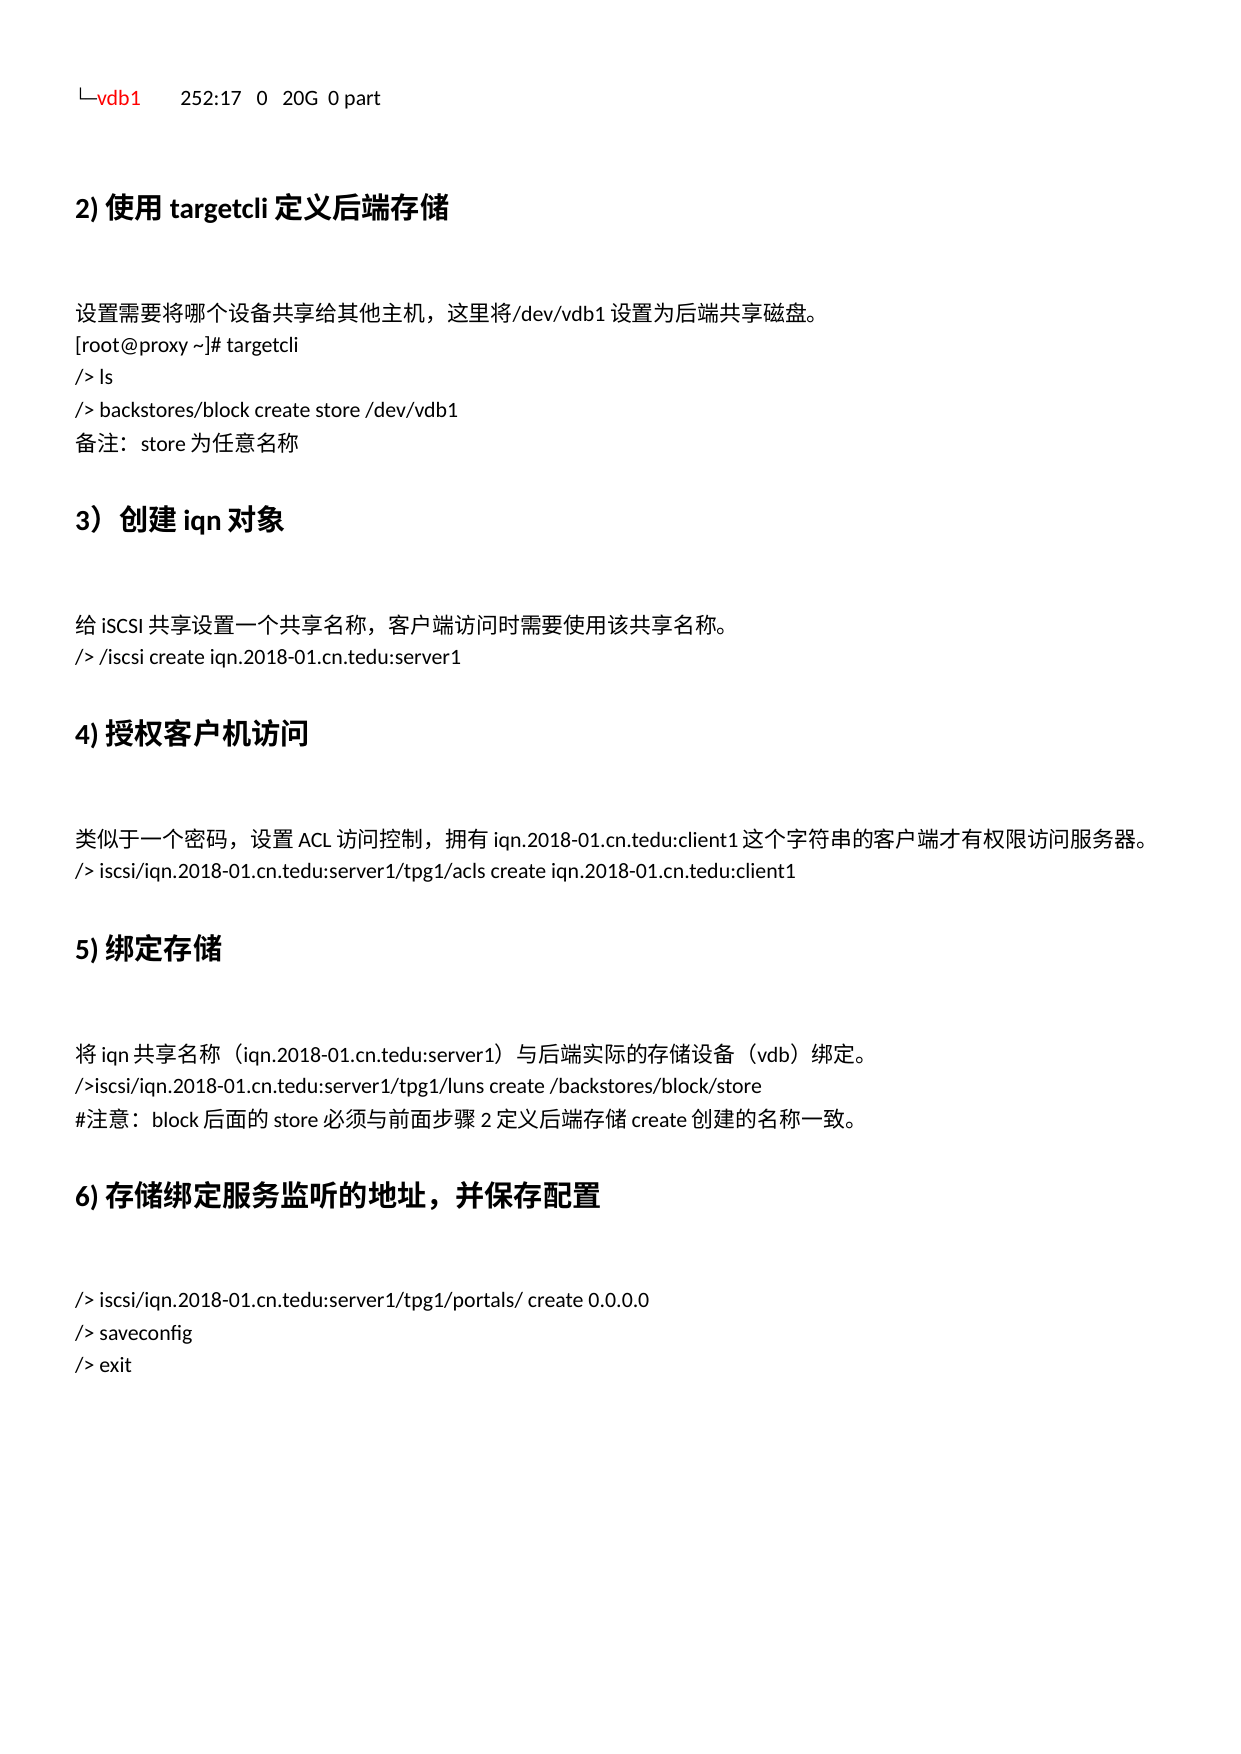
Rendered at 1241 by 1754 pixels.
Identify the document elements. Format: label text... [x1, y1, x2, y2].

subtitle 5) 绑定存储 [75, 914, 1165, 979]
text /> iscsi/iqn.2018-01.cn.tedu:server1/tpg1/portals/ create 0.0.0.0 [75, 1284, 1165, 1316]
text └─vdb1 252:17 0 20G 0 part [75, 81, 1165, 113]
text 给iSCSI共享设置一个共享名称，客户端访问时需要使用该共享名称。 [75, 607, 1165, 640]
subtitle 4) 授权客户机访问 [75, 699, 1165, 764]
text /> exit [75, 1349, 1165, 1381]
subtitle 6) 存储绑定服务监听的地址，并保存配置 [75, 1161, 1165, 1226]
text 设置需要将哪个设备共享给其他主机，这里将/dev/vdb1设置为后端共享磁盘。 [75, 295, 1165, 328]
text /> ls [75, 360, 1165, 393]
text /> iscsi/iqn.2018-01.cn.tedu:server1/tpg1/acls create iqn.2018-01.cn.tedu:client1 [75, 854, 1165, 887]
text /> saveconfig [75, 1316, 1165, 1349]
subtitle 2) 使用targetcli定义后端存储 [75, 173, 1165, 238]
text /> backstores/block create store /dev/vdb1 [75, 393, 1165, 425]
text 备注：store为任意名称 [75, 425, 1165, 458]
text />iscsi/iqn.2018-01.cn.tedu:server1/tpg1/luns create /backstores/block/store [75, 1069, 1165, 1102]
text #注意：block后面的store必须与前面步骤2定义后端存储create创建的名称一致。 [75, 1102, 1165, 1134]
text /> /iscsi create iqn.2018-01.cn.tedu:server1 [75, 640, 1165, 672]
text [root@proxy ~]# targetcli [75, 328, 1165, 360]
text 将iqn共享名称（iqn.2018-01.cn.tedu:server1）与后端实际的存储设备（vdb）绑定。 [75, 1037, 1165, 1069]
subtitle 3）创建iqn对象 [75, 485, 1165, 550]
text 类似于一个密码，设置ACL访问控制，拥有iqn.2018-01.cn.tedu:client1这个字符串的客户端才有权限访问服务器。 [75, 822, 1165, 854]
